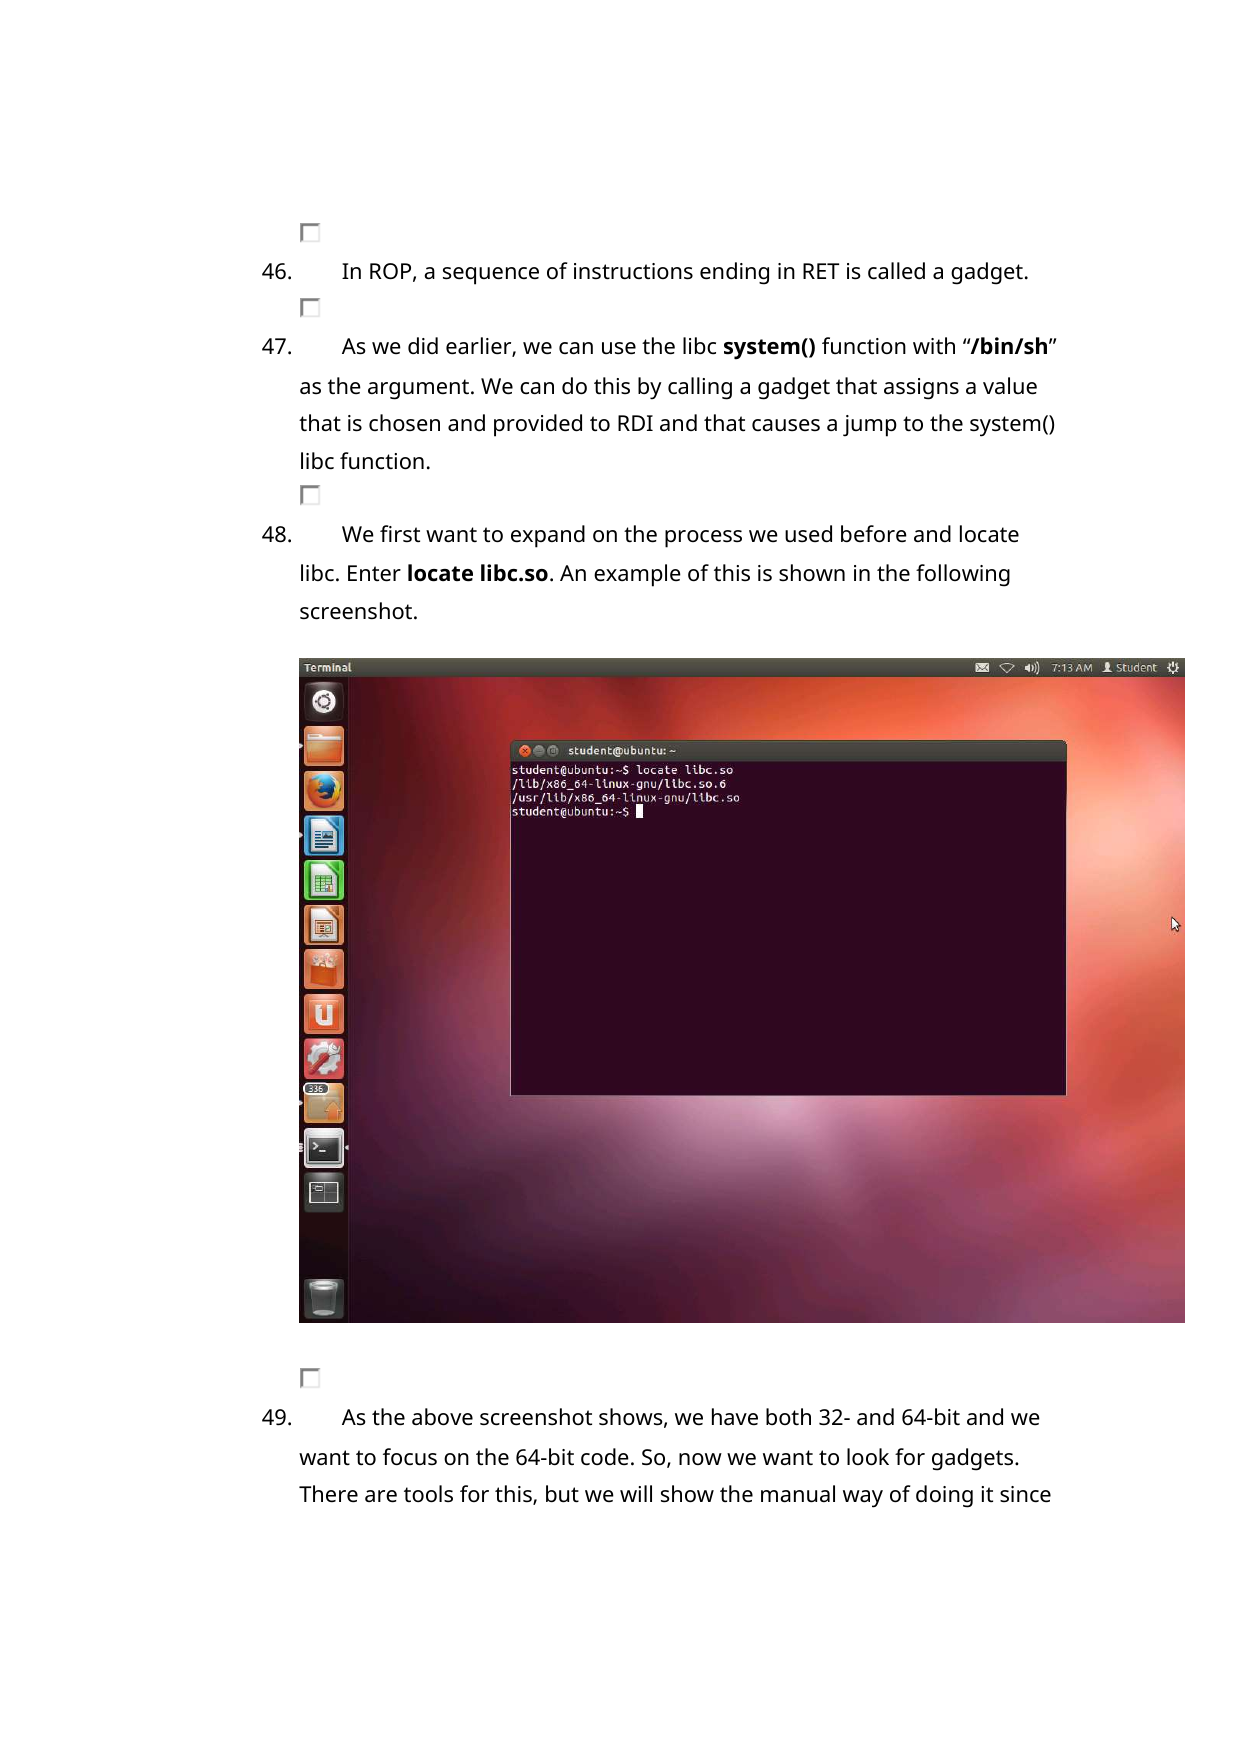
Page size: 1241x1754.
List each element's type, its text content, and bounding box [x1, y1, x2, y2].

picture [299, 658, 1185, 1323]
list In ROP, a sequence of instructions ending in RET is called a gadget. [262, 217, 1063, 292]
list We first want to expand on the process we used before and locate libc. Enter locate libc.so. An example of this is shown in the following screenshot. [262, 479, 1063, 629]
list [262, 1363, 1063, 1513]
list As we did earlier, we can use the libc system() function with “/bin/sh” as the argument. We can do this by calling a gadget that assigns a value that is chosen and provided to RDI and that causes a jump to the system() libc function. [262, 292, 1063, 479]
